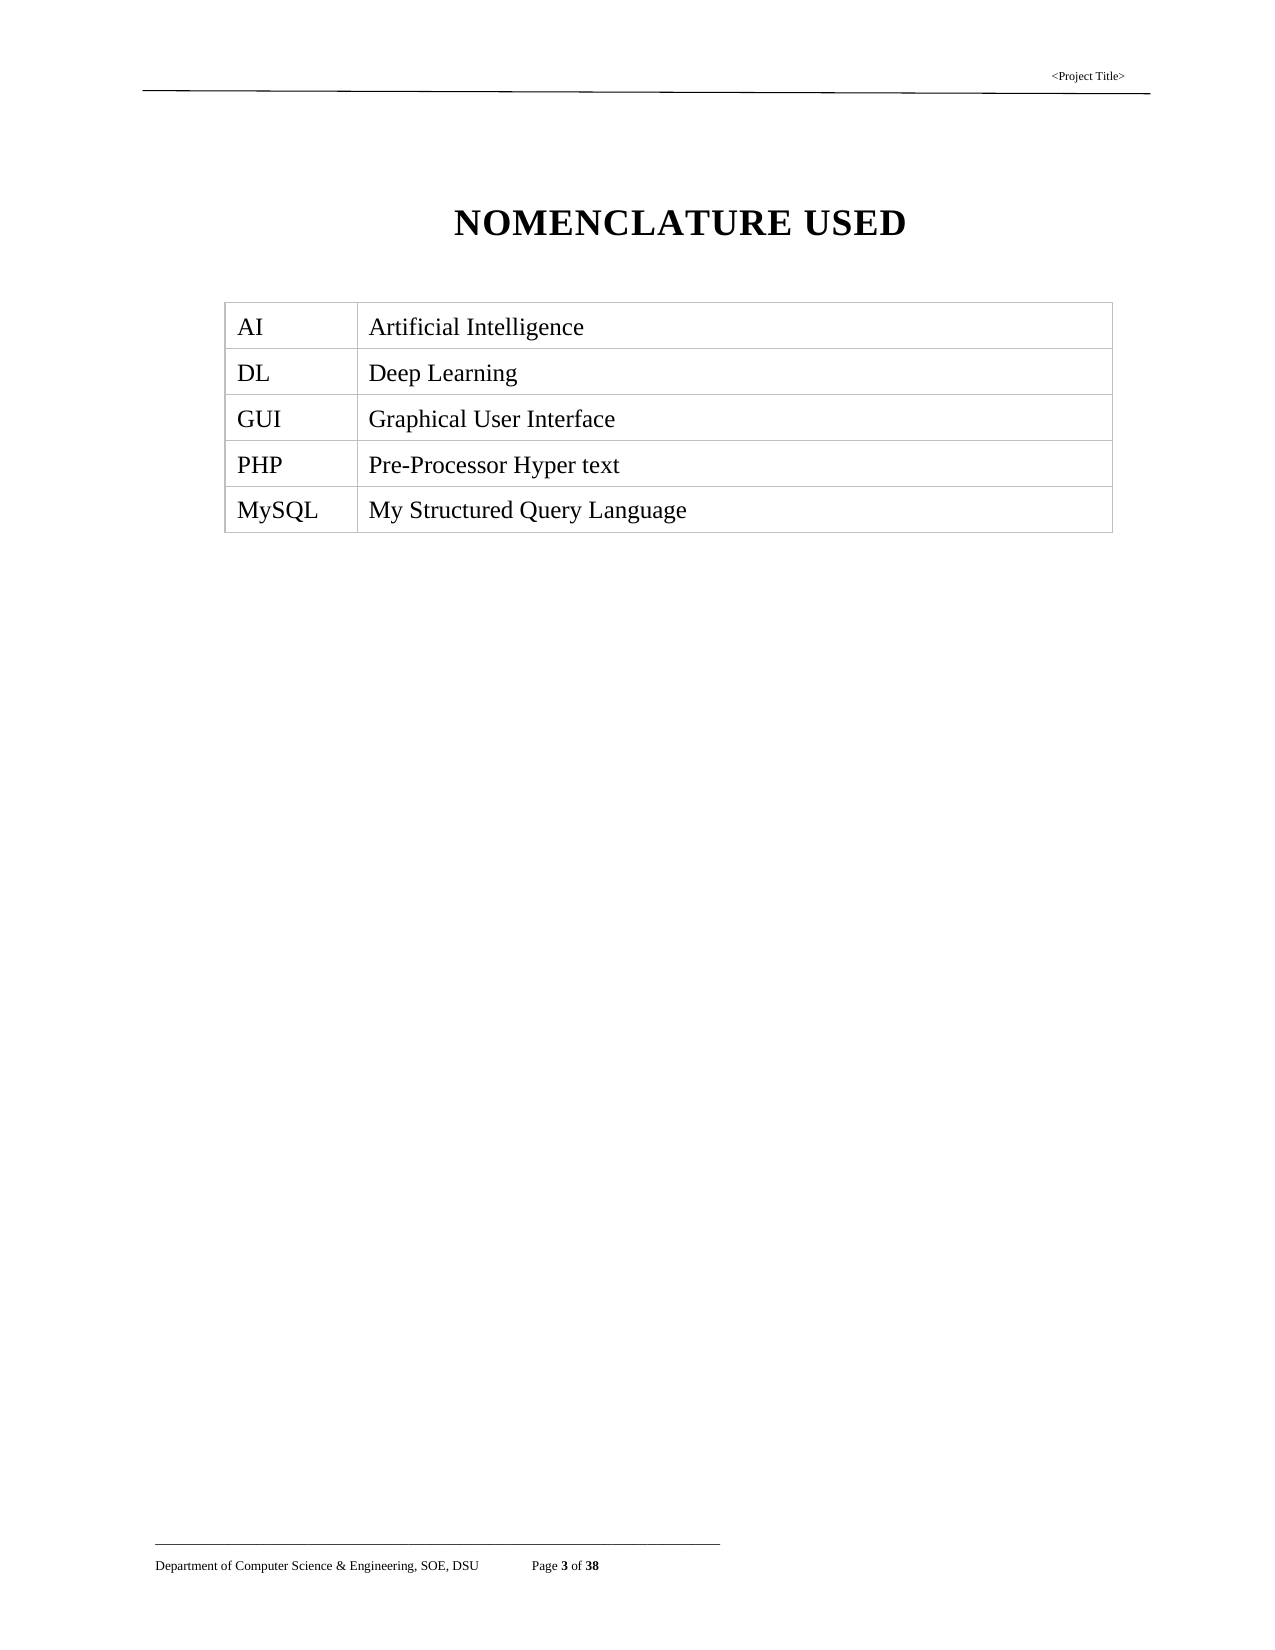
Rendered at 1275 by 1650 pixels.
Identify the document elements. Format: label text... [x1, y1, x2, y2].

table_header AI [226, 303, 357, 348]
table_cell DL [226, 349, 357, 394]
table_cell Deep Learning [358, 349, 1112, 394]
table_header Artificial Intelligence [358, 303, 1112, 348]
text NOMENCLATURE USED [236, 200, 1125, 243]
table_cell PHP [226, 441, 357, 486]
table_cell GUI [226, 395, 357, 440]
table_cell My Structured Query Language [358, 487, 1112, 532]
table_cell MySQL [226, 487, 357, 532]
table_cell Graphical User Interface [358, 395, 1112, 440]
table_cell Pre-Processor Hyper text [358, 441, 1112, 486]
